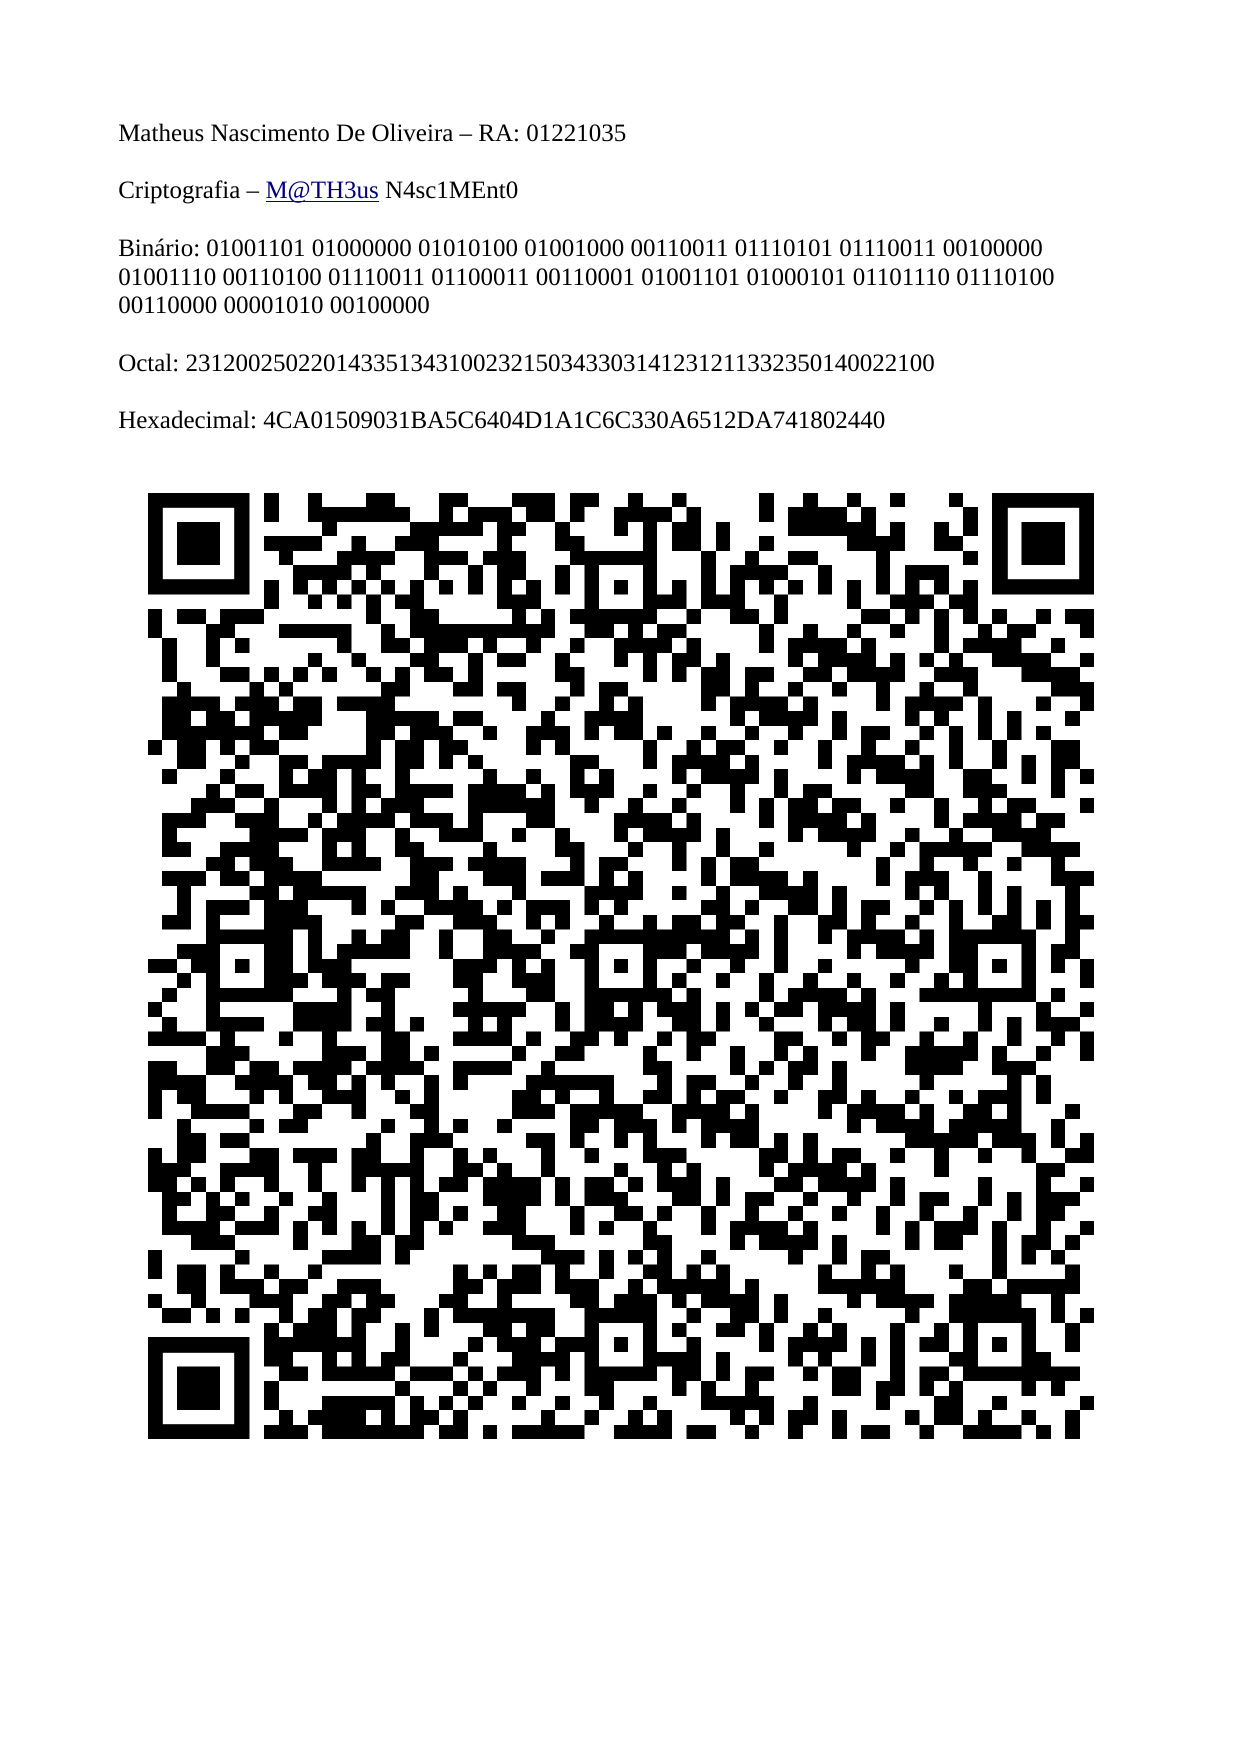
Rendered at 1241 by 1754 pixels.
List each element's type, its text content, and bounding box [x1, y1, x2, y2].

text Octal: 231200250220143351343100232150343303141231211332350140022100 [118, 348, 1122, 377]
text Criptografia – M@TH3us N4sc1MEnt0 [118, 176, 1122, 204]
text Hexadecimal: 4CA01509031BA5C6404D1A1C6C330A6512DA741802440 [118, 406, 1122, 434]
picture [118, 463, 1123, 1468]
text Matheus Nascimento De Oliveira – RA: 01221035 [118, 118, 1122, 147]
text Binário: 01001101 01000000 01010100 01001000 00110011 01110101 01110011 00100000 01001110 00110100 01110011 01100011 00110001 01001101 01000101 01101110 01110100 00110000 00001010 00100000 [118, 233, 1122, 319]
